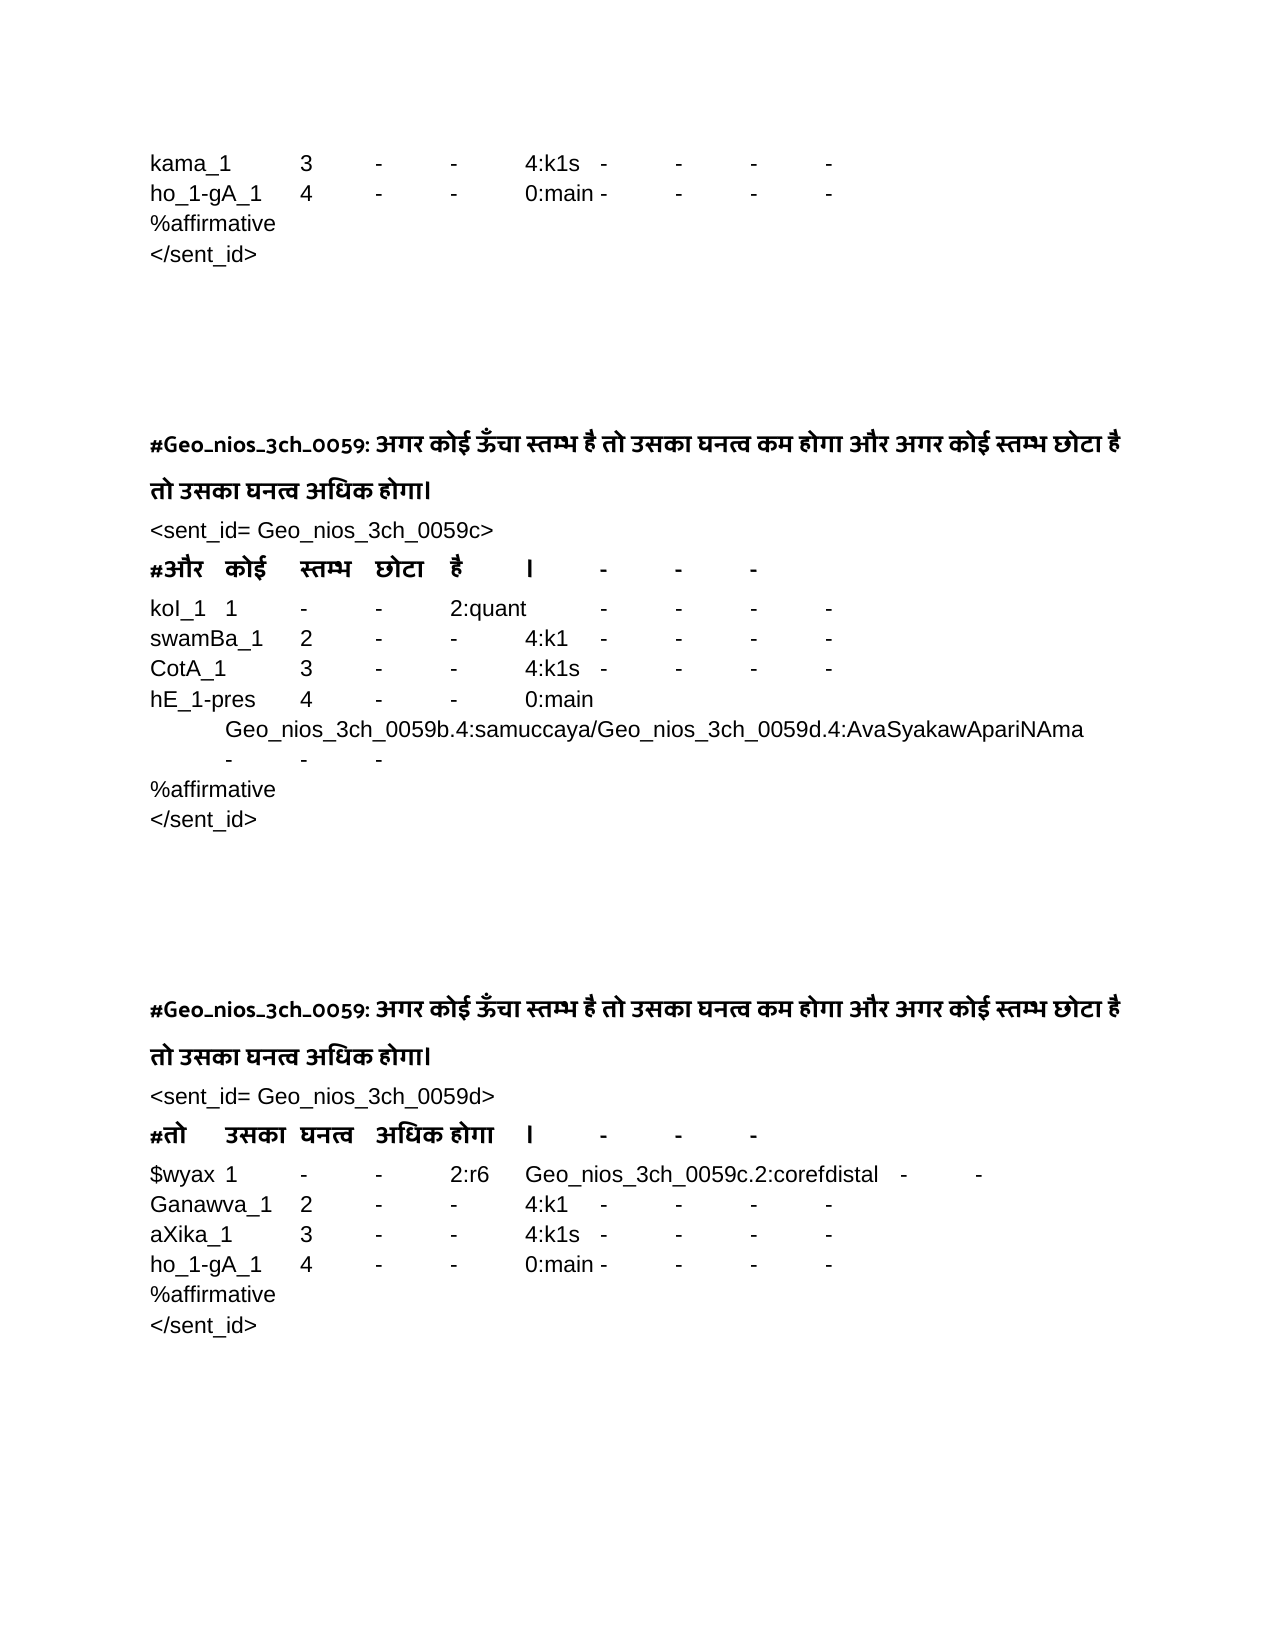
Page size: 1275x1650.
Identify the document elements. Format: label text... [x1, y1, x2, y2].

text CotA_1 3 - - 4:k1s - - - - [150, 655, 1125, 682]
text %affirmative [150, 776, 1125, 802]
text %affirmative [150, 210, 1125, 237]
text aXika_1 3 - - 4:k1s - - - - [150, 1221, 1125, 1247]
text %affirmative [150, 1281, 1125, 1308]
text </sent_id> [150, 1312, 1125, 1338]
text kama_1 3 - - 4:k1s - - - - [150, 150, 1125, 176]
text Ganawva_1 2 - - 4:k1 - - - - [150, 1191, 1125, 1217]
text #और कोई स्तम्भ छोटा है । - - - [150, 547, 1125, 589]
text </sent_id> [150, 241, 1125, 267]
text ho_1-gA_1 4 - - 0:main - - - - [150, 180, 1125, 207]
text #Geo_nios_3ch_0059: अगर कोई ऊँचा स्तम्भ है तो उसका घनत्व कम होगा और अगर कोई स्तम्भ छोटा है तो उसका घनत्व अधिक होगा। [150, 988, 1125, 1077]
text <sent_id= Geo_nios_3ch_0059d> [150, 1083, 1125, 1109]
text swamBa_1 2 - - 4:k1 - - - - [150, 625, 1125, 651]
text #तो उसका घनत्व अधिक होगा । - - - [150, 1113, 1125, 1154]
text </sent_id> [150, 806, 1125, 833]
text ho_1-gA_1 4 - - 0:main - - - - [150, 1251, 1125, 1278]
text <sent_id= Geo_nios_3ch_0059c> [150, 517, 1125, 543]
text hE_1-pres 4 - - 0:main Geo_nios_3ch_0059b.4:samuccaya/Geo_nios_3ch_0059d.4:AvaSyakawApariNAma - - - [150, 686, 1125, 772]
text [150, 422, 1125, 511]
text koI_1 1 - - 2:quant - - - - [150, 595, 1125, 621]
text $wyax 1 - - 2:r6 Geo_nios_3ch_0059c.2:coref distal - - [150, 1161, 1125, 1187]
